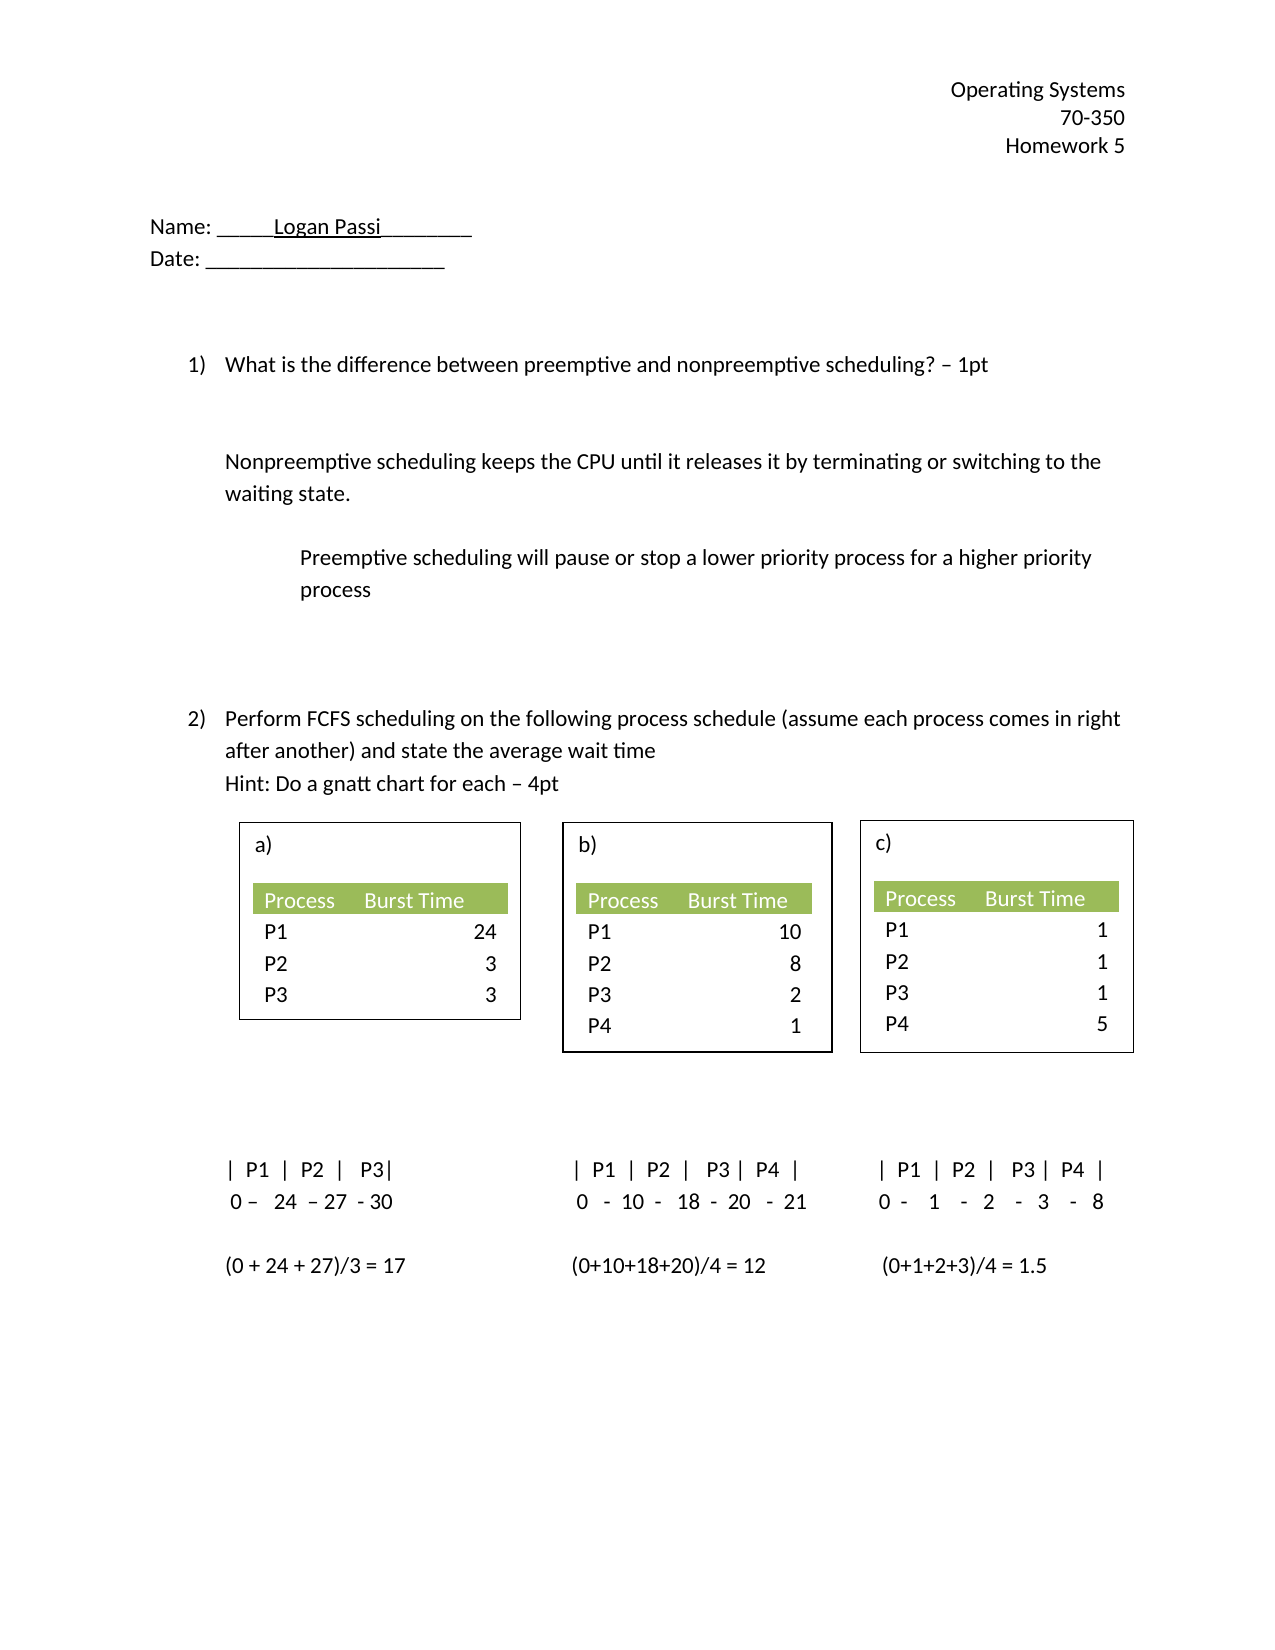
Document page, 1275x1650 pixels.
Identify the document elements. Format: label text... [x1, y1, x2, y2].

text Name: _____Logan Passi________ Date: _____________________ [150, 212, 1125, 272]
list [225, 1155, 1125, 1441]
list Preemptive scheduling will pause or stop a lower priority process for a higher priority process [300, 543, 1125, 604]
list Perform FCFS scheduling on the following process schedule (assume each process comes in right after another) and state the average wait time Hint: Do a gnatt chart for each – 4pt [187, 704, 1125, 829]
list What is the difference between preemptive and nonpreemptive scheduling? – 1pt Nonpreemptive scheduling keeps the CPU until it releases it by terminating or switching to the waiting state. [187, 350, 1125, 507]
